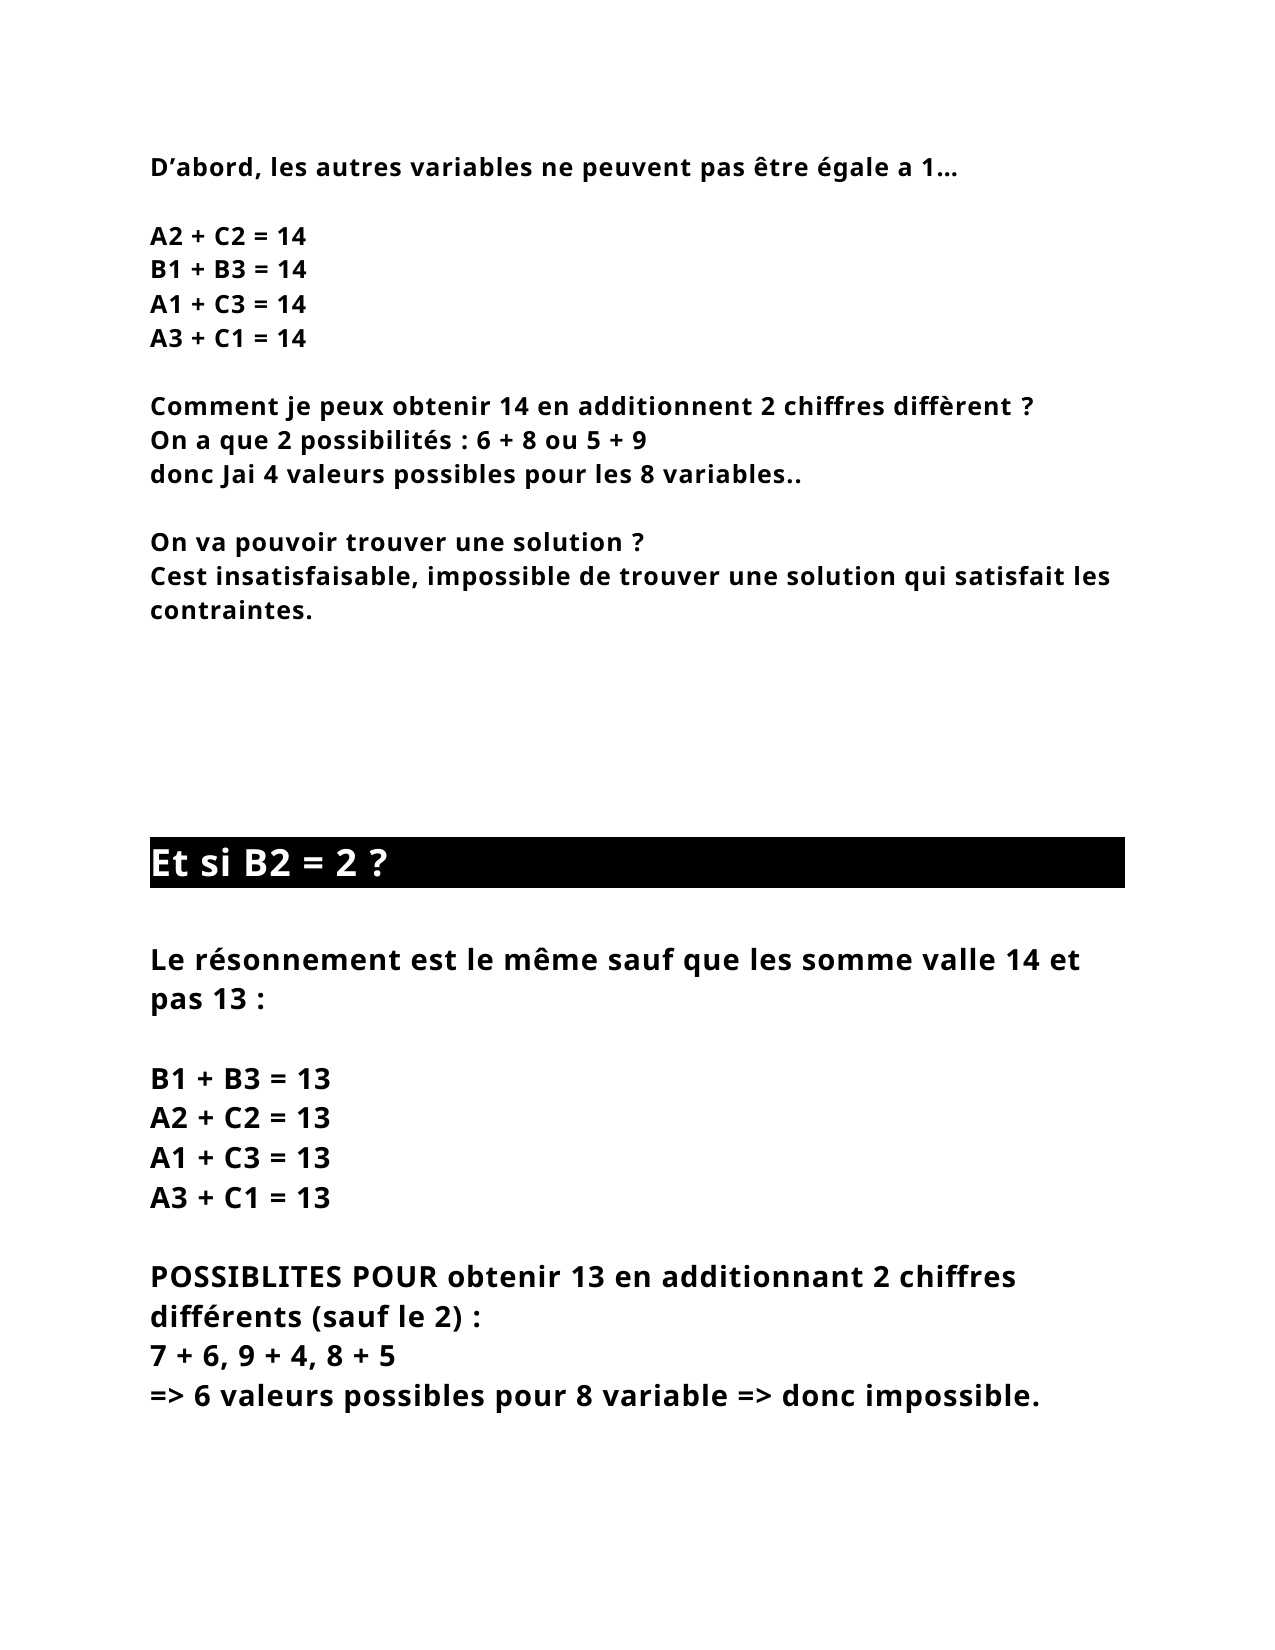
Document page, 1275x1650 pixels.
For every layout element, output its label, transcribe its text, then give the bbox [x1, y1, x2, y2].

text Et si B2 = 2 ? [150, 837, 1125, 888]
text A2 + C2 = 14 B1 + B3 = 14 A1 + C3 = 14 [150, 184, 1125, 320]
text Comment je peux obtenir 14 en additionnent 2 chiffres diffèrent ? On a que 2 possibilités : 6 + 8 ou 5 + 9 donc Jai 4 valeurs possibles pour les 8 variables.. On va pouvoir trouver une solution ? Cest insatisfaisable, impossible de trouver une solution qui satisfait les contraintes. [150, 388, 1125, 837]
text D’abord, les autres variables ne peuvent pas être égale a 1… [150, 150, 1125, 184]
text A3 + C1 = 14 [150, 320, 1125, 354]
text Le résonnement est le même sauf que les somme valle 14 et pas 13 : B1 + B3 = 13 A2 + C2 = 13 A1 + C3 = 13 A3 + C1 = 13 POSSIBLITES POUR obtenir 13 en additionnant 2 chiffres différents (sauf le 2) : 7 + 6, 9 + 4, 8 + 5 => 6 valeurs possibles pour 8 variable => donc impossible. [150, 888, 1125, 1415]
